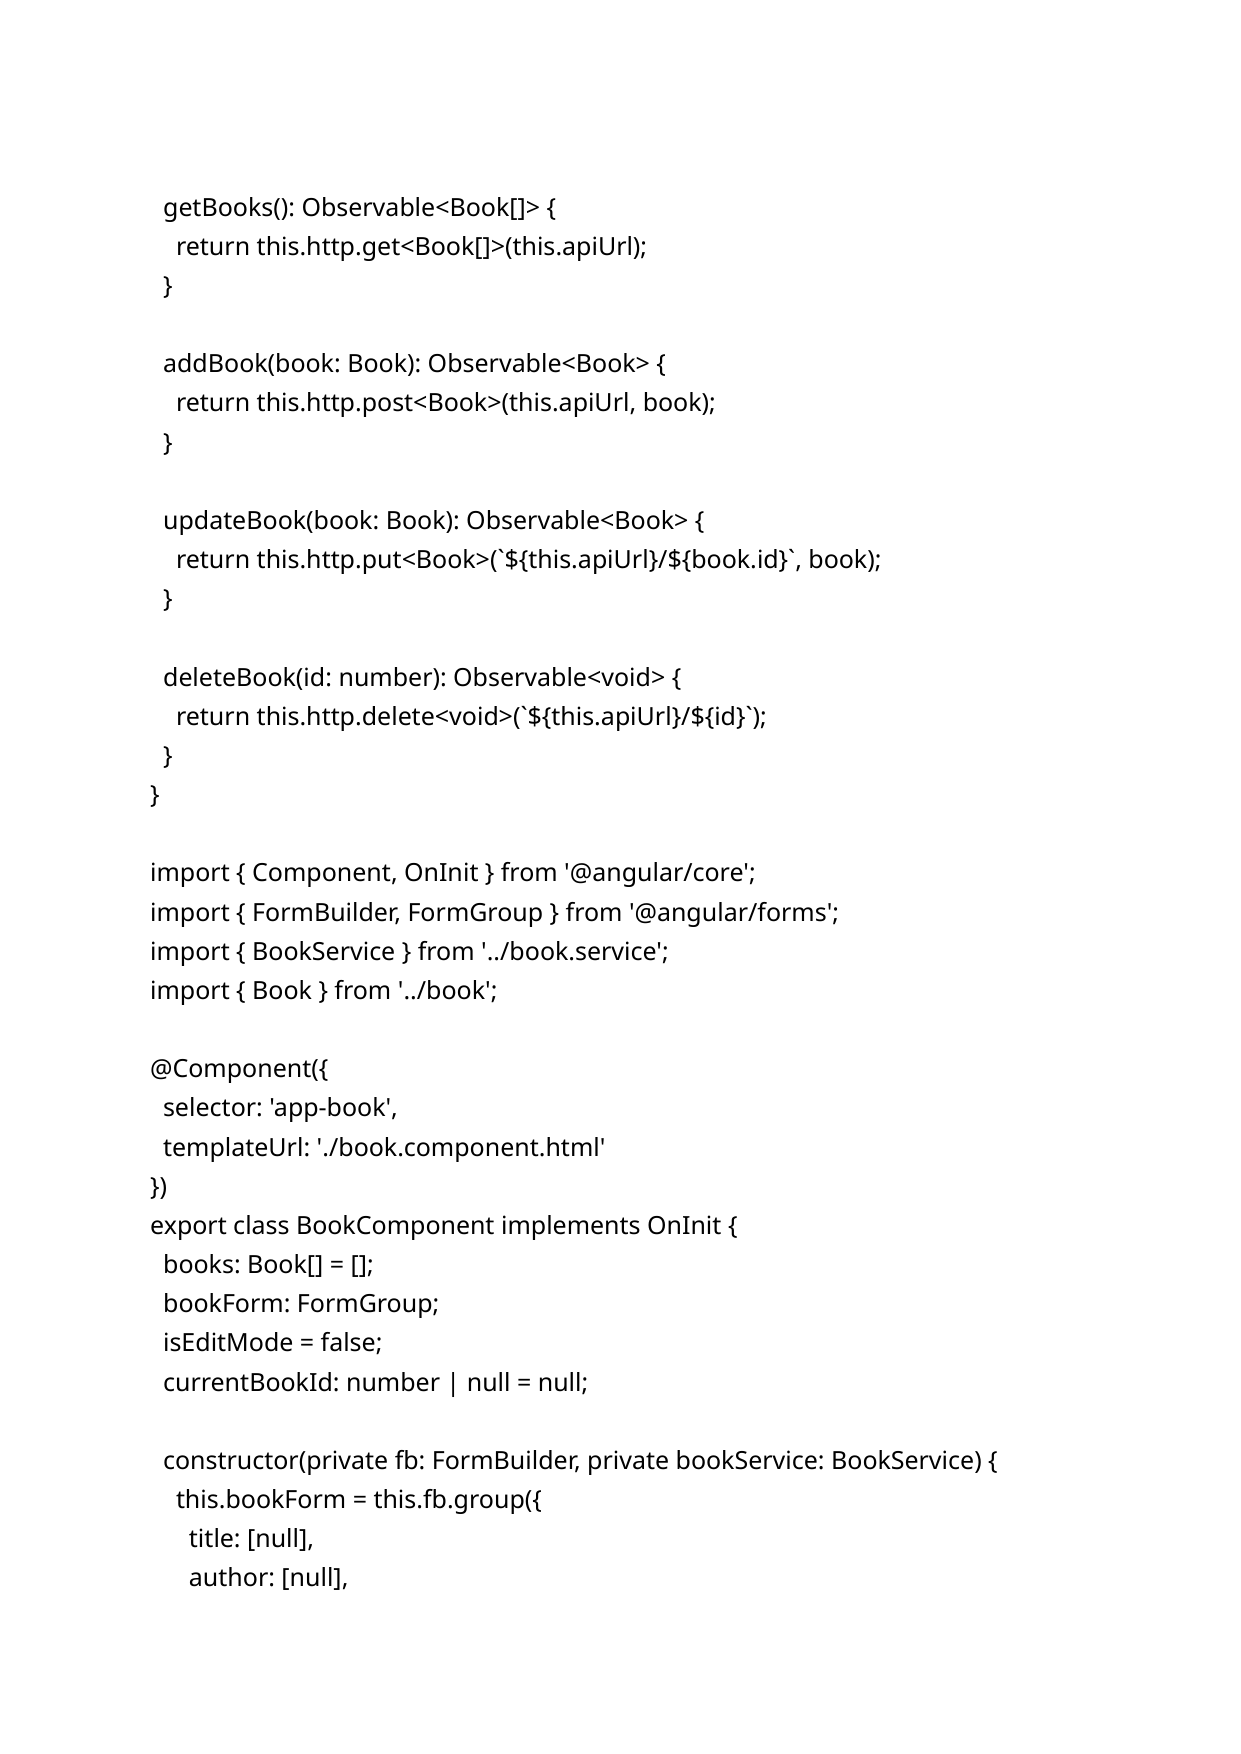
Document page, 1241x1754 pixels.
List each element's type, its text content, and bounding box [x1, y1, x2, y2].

text } [150, 424, 1090, 458]
text updateBook(book: Book): Observable<Book> { [150, 502, 1090, 537]
text import { BookService } from '../book.service'; [150, 933, 1090, 967]
text author: [null], [150, 1560, 1090, 1594]
text this.bookForm = this.fb.group({ [150, 1482, 1090, 1516]
text return this.http.post<Book>(this.apiUrl, book); [150, 385, 1090, 419]
text isEditMode = false; [150, 1325, 1090, 1359]
text bookForm: FormGroup; [150, 1286, 1090, 1320]
text }) [150, 1168, 1090, 1202]
text return this.http.put<Book>(`${this.apiUrl}/${book.id}`, book); [150, 542, 1090, 576]
text getBooks(): Observable<Book[]> { [150, 189, 1090, 223]
text import { Component, OnInit } from '@angular/core'; [150, 855, 1090, 889]
text deleteBook(id: number): Observable<void> { [150, 659, 1090, 693]
text books: Book[] = []; [150, 1247, 1090, 1281]
text import { Book } from '../book'; [150, 972, 1090, 1007]
text import { FormBuilder, FormGroup } from '@angular/forms'; [150, 894, 1090, 928]
text selector: 'app-book', [150, 1090, 1090, 1124]
text } [150, 737, 1090, 772]
text addBook(book: Book): Observable<Book> { [150, 346, 1090, 380]
text } [150, 777, 1090, 811]
text title: [null], [150, 1521, 1090, 1555]
text return this.http.get<Book[]>(this.apiUrl); [150, 228, 1090, 262]
text currentBookId: number | null = null; [150, 1364, 1090, 1398]
text templateUrl: './book.component.html' [150, 1129, 1090, 1163]
text @Component({ [150, 1051, 1090, 1085]
text export class BookComponent implements OnInit { [150, 1207, 1090, 1242]
text } [150, 581, 1090, 615]
text constructor(private fb: FormBuilder, private bookService: BookService) { [150, 1442, 1090, 1477]
text } [150, 267, 1090, 302]
text return this.http.delete<void>(`${this.apiUrl}/${id}`); [150, 698, 1090, 732]
